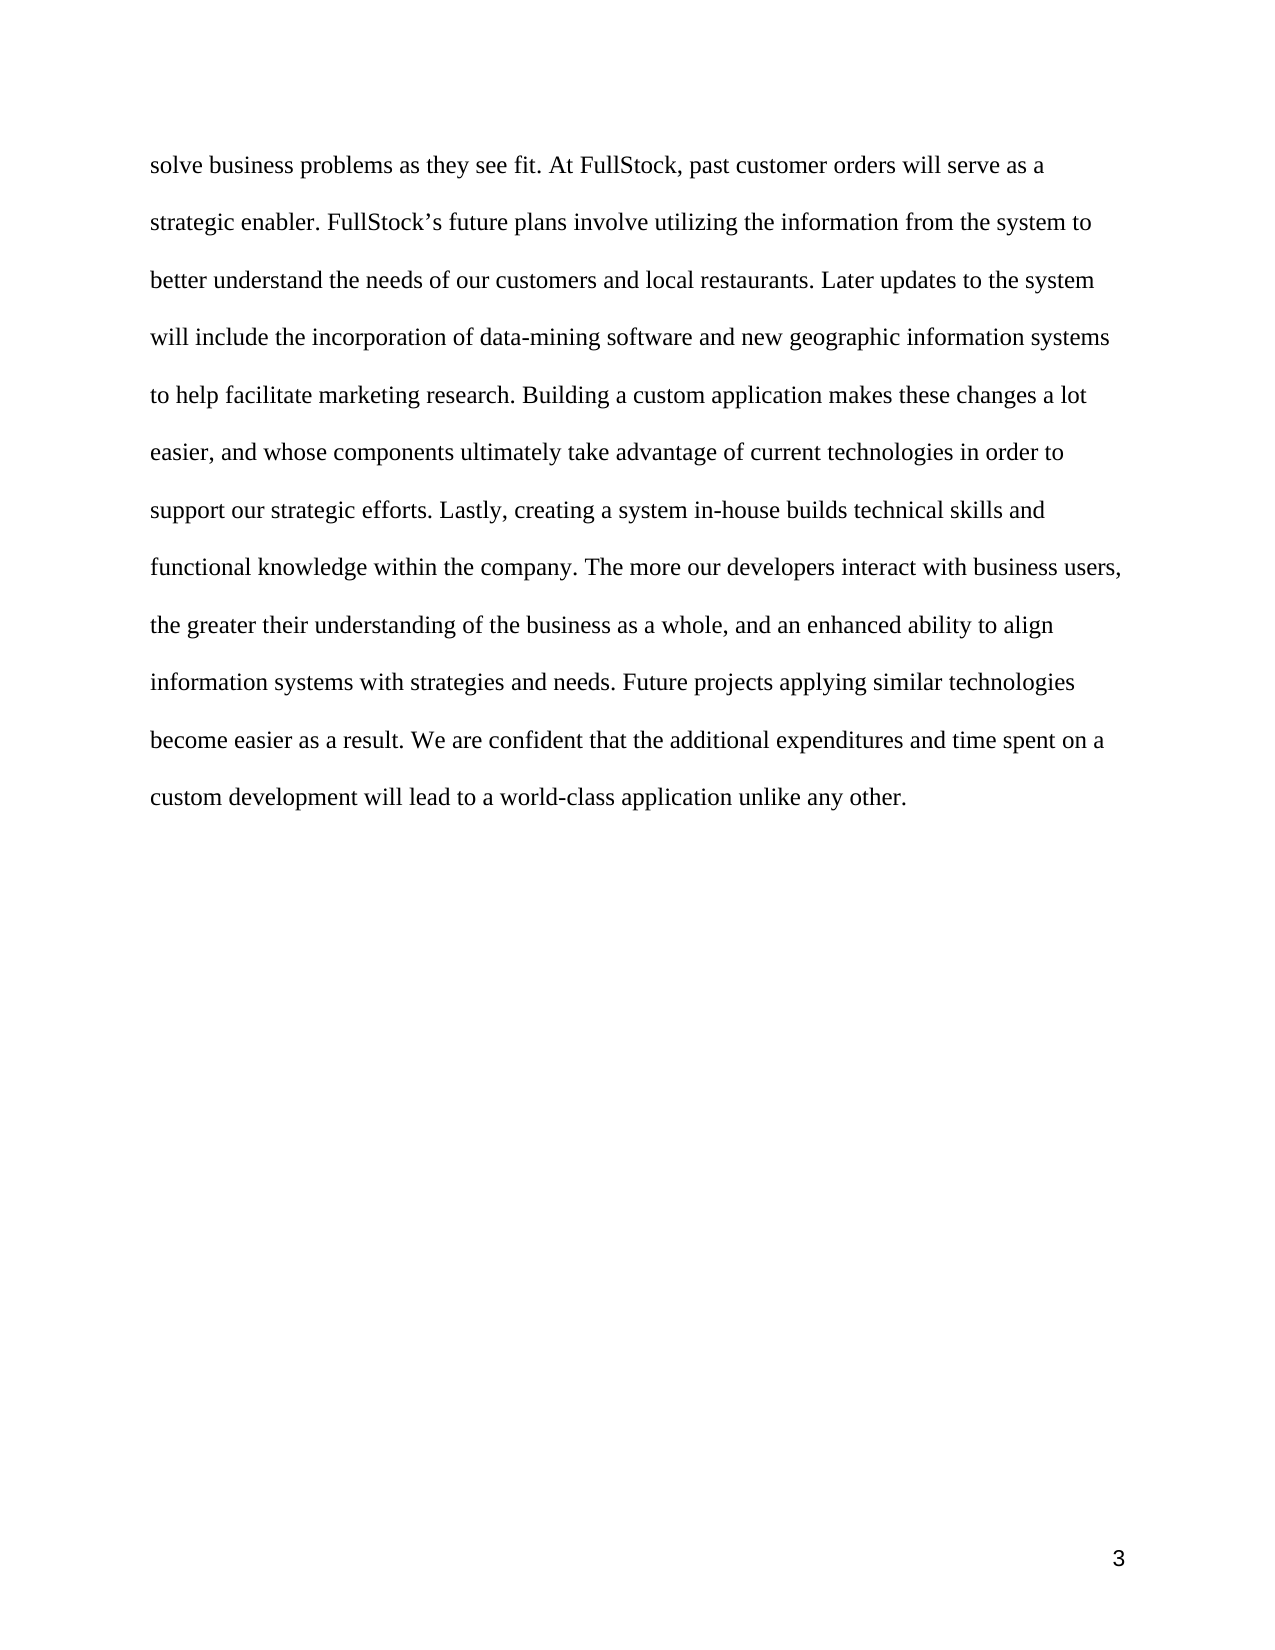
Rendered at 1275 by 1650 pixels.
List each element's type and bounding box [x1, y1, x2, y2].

text [150, 150, 1125, 811]
